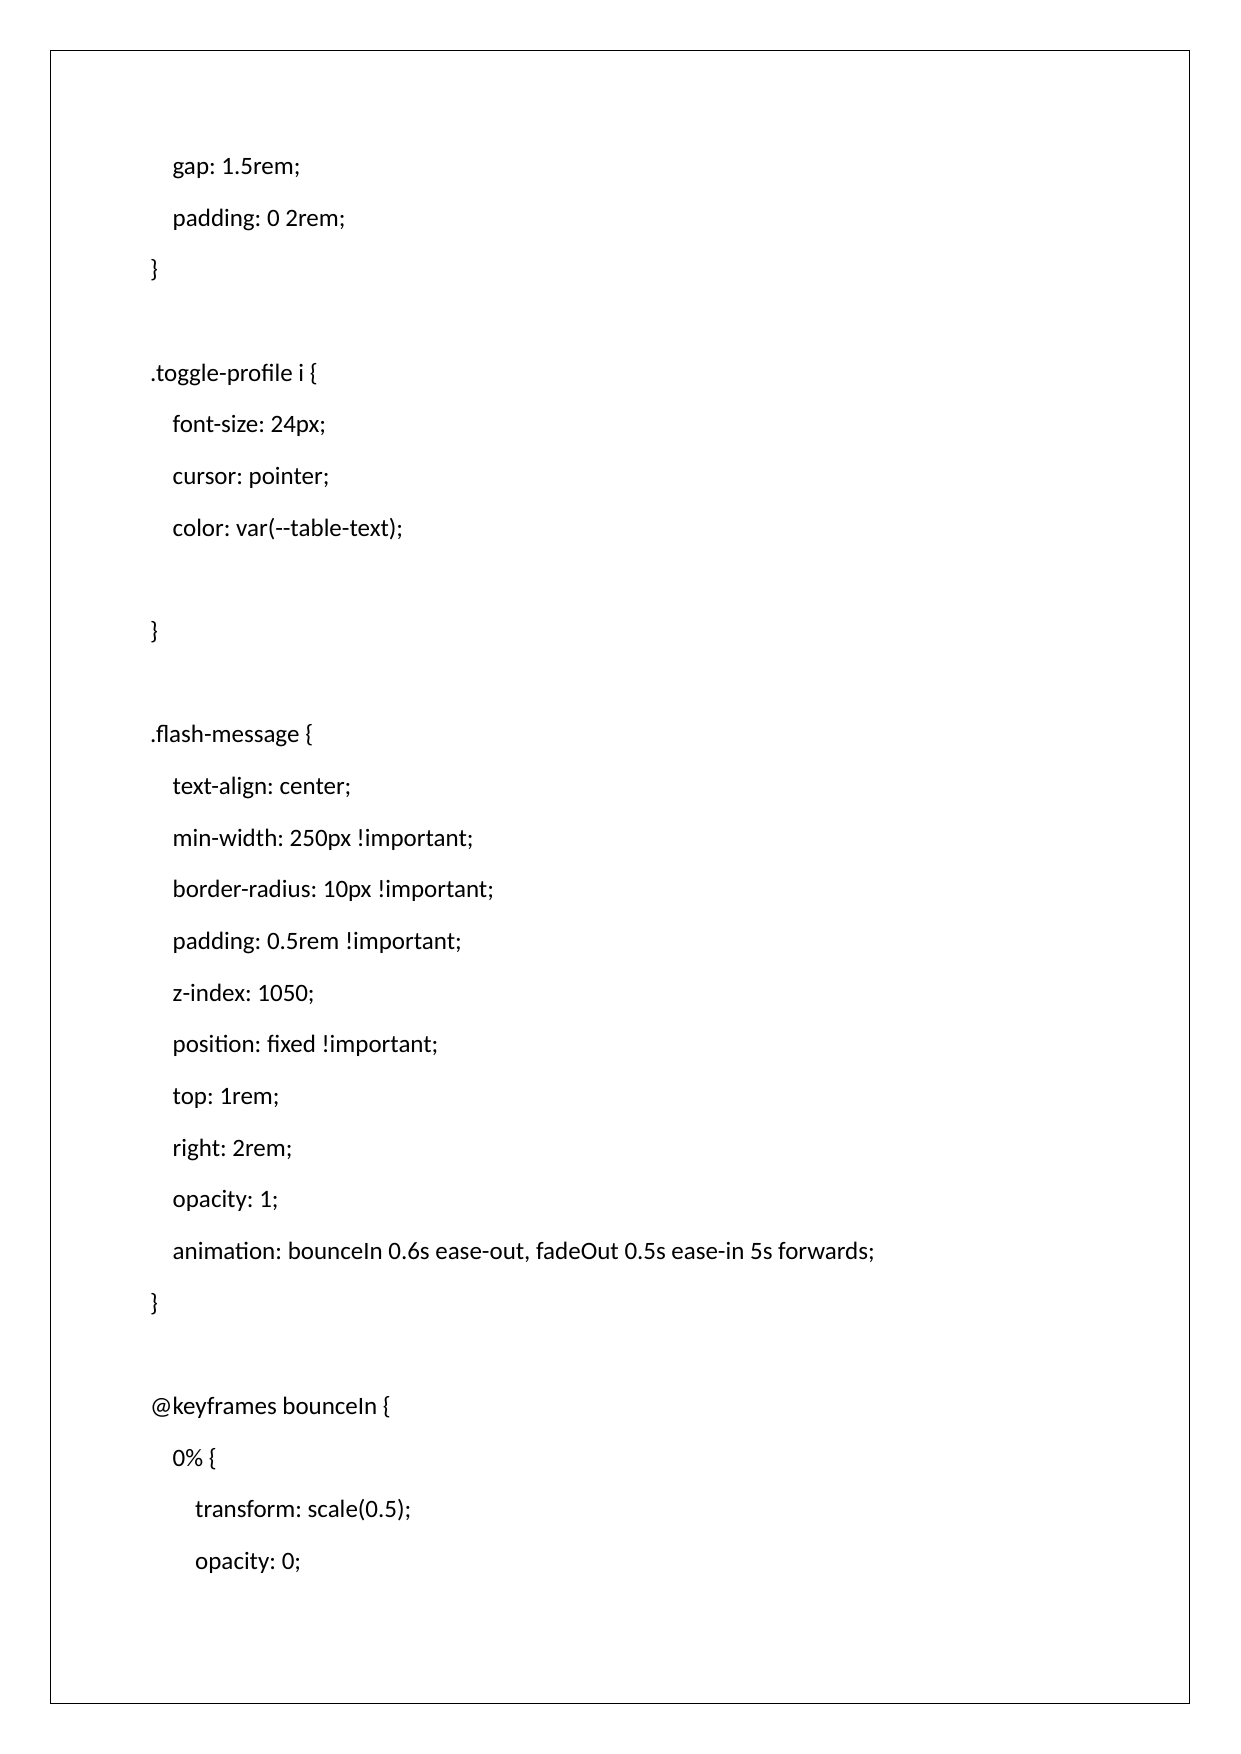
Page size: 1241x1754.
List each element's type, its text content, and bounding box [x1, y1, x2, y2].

text padding: 0.5rem !important; [150, 925, 1090, 956]
text right: 2rem; [150, 1132, 1090, 1162]
text opacity: 1; [150, 1183, 1090, 1214]
text animation: bounceIn 0.6s ease-out, fadeOut 0.5s ease-in 5s forwards; [150, 1235, 1090, 1266]
text padding: 0 2rem; [150, 202, 1090, 232]
text } [150, 1287, 1090, 1317]
text position: fixed !important; [150, 1028, 1090, 1059]
text min-width: 250px !important; [150, 822, 1090, 852]
text .flash-message { [150, 718, 1090, 749]
text .toggle-profile i { [150, 357, 1090, 387]
text text-align: center; [150, 770, 1090, 801]
text top: 1rem; [150, 1080, 1090, 1111]
text gap: 1.5rem; [150, 150, 1090, 181]
text font-size: 24px; [150, 408, 1090, 439]
text z-index: 1050; [150, 977, 1090, 1007]
text 0% { [150, 1442, 1090, 1472]
text opacity: 0; [150, 1545, 1090, 1576]
text cursor: pointer; [150, 460, 1090, 491]
text color: var(--table-text); [150, 512, 1090, 542]
text @keyframes bounceIn { [150, 1390, 1090, 1421]
text } [150, 615, 1090, 646]
text } [150, 253, 1090, 284]
text transform: scale(0.5); [150, 1493, 1090, 1524]
text border-radius: 10px !important; [150, 873, 1090, 904]
